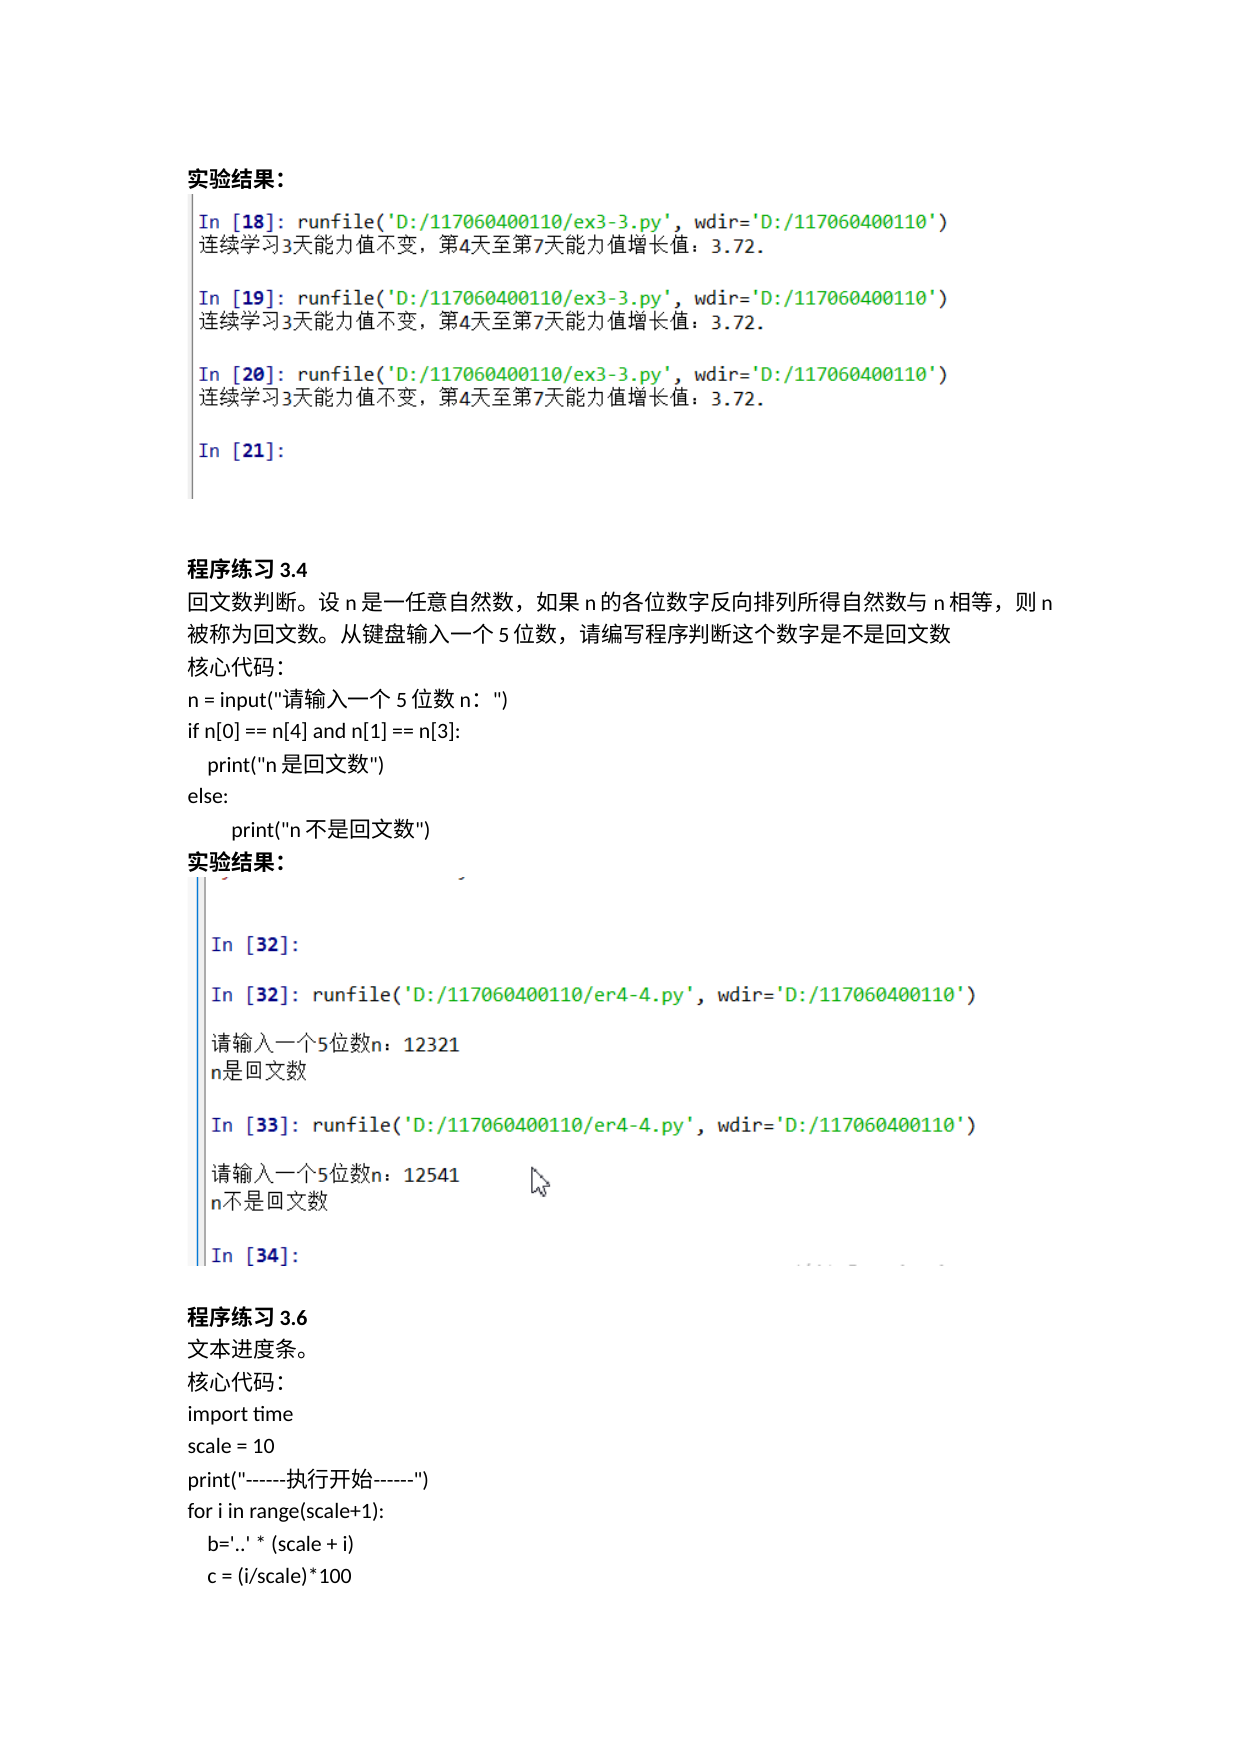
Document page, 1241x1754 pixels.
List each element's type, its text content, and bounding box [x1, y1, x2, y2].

text print("n不是回文数") [187, 812, 1053, 844]
text print("n是回文数") [187, 747, 1053, 779]
text scale = 10 [187, 1429, 1053, 1462]
picture [187, 194, 1053, 499]
text c = (i/scale)*100 [187, 1559, 1053, 1592]
text 回文数判断。设n是一任意自然数，如果n的各位数字反向排列所得自然数与n相等，则n被称为回文数。从键盘输入一个5位数，请编写程序判断这个数字是不是回文数 [187, 584, 1053, 649]
text 文本进度条。 [187, 1332, 1053, 1364]
text 实验结果： [187, 162, 1053, 194]
text b='..' * (scale + i) [187, 1527, 1053, 1559]
text else: [187, 779, 1053, 812]
text print("------执行开始------") [187, 1462, 1053, 1494]
text n = input("请输入一个5位数n：") [187, 682, 1053, 714]
picture [187, 877, 1011, 1266]
text 核心代码： [187, 649, 1053, 682]
text 核心代码： [187, 1364, 1053, 1397]
text 程序练习3.4 [187, 552, 1053, 584]
text for i in range(scale+1): [187, 1494, 1053, 1527]
text 程序练习3.6 [187, 1299, 1053, 1332]
text 实验结果： [187, 844, 1053, 877]
text if n[0] == n[4] and n[1] == n[3]: [187, 714, 1053, 747]
text import time [187, 1397, 1053, 1429]
